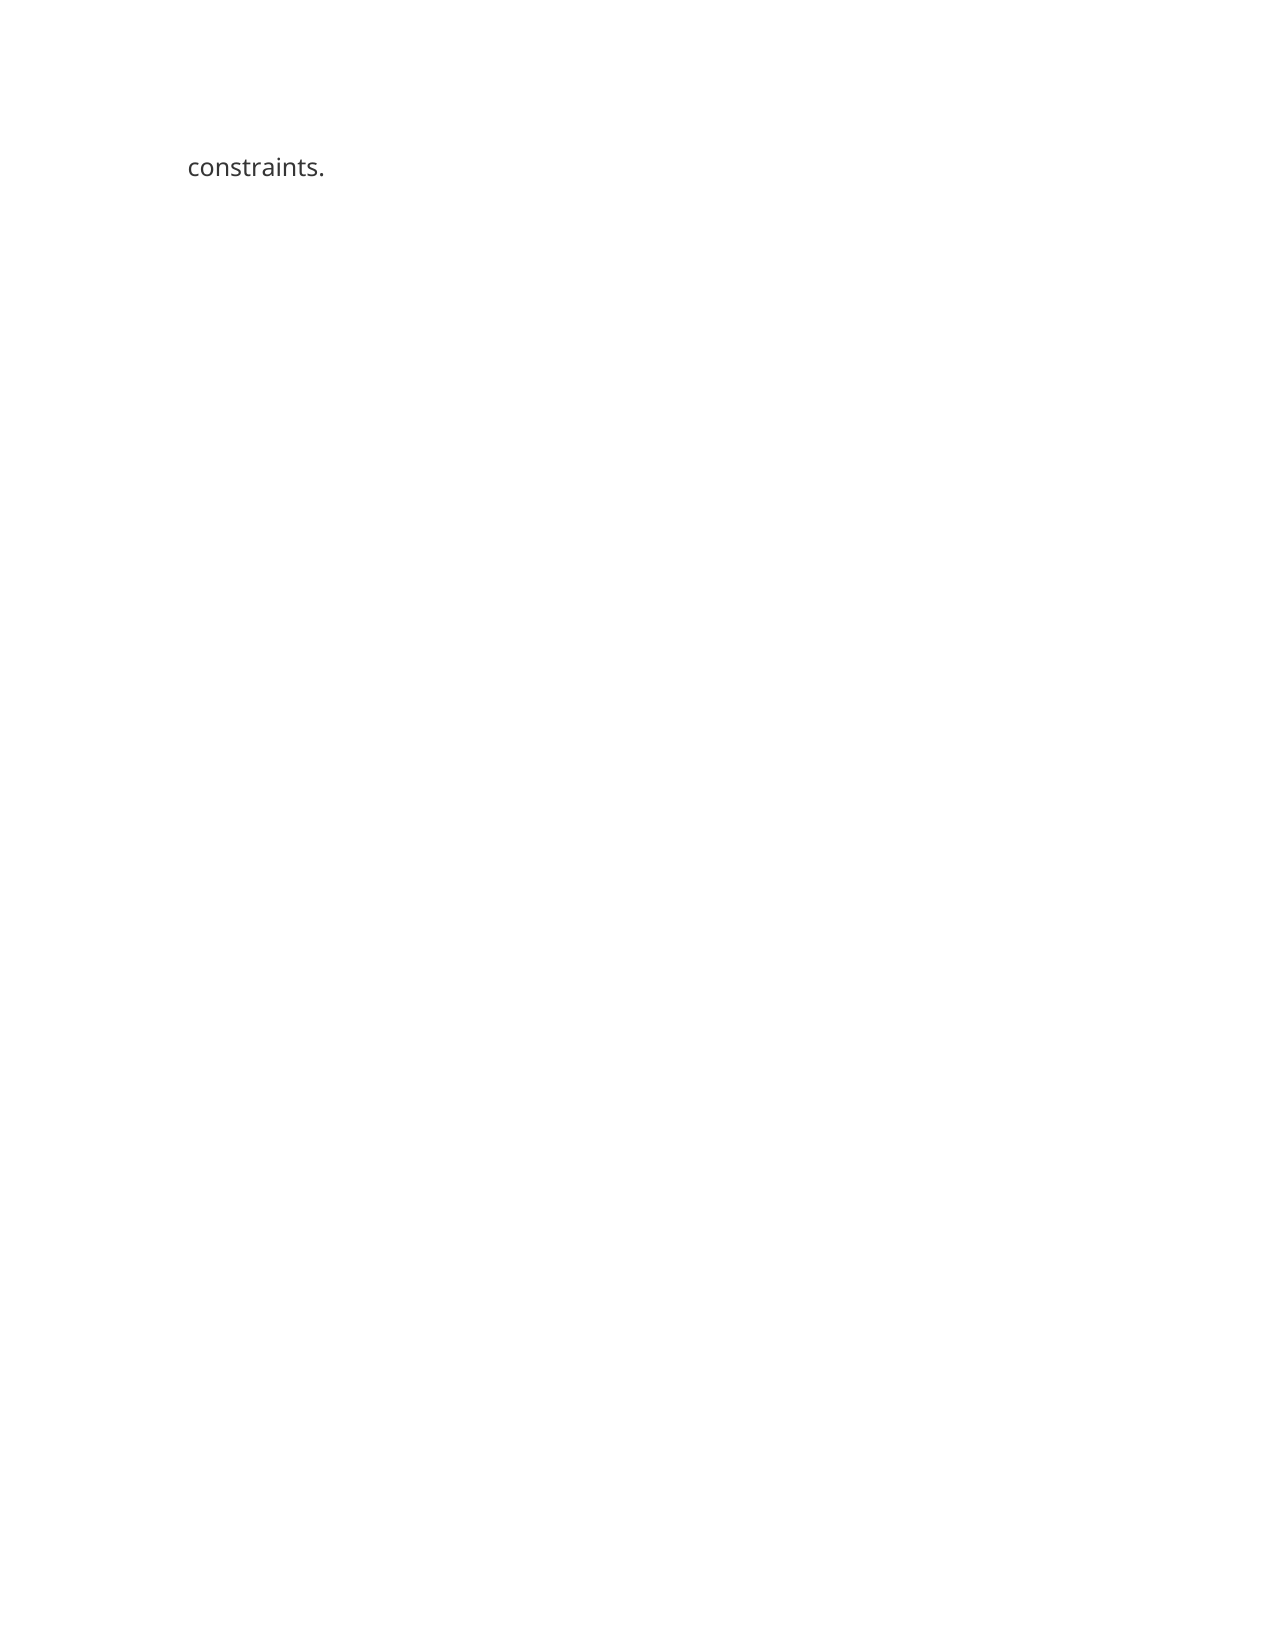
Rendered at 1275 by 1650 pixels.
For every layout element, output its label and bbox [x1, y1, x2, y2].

text [187, 150, 1087, 184]
